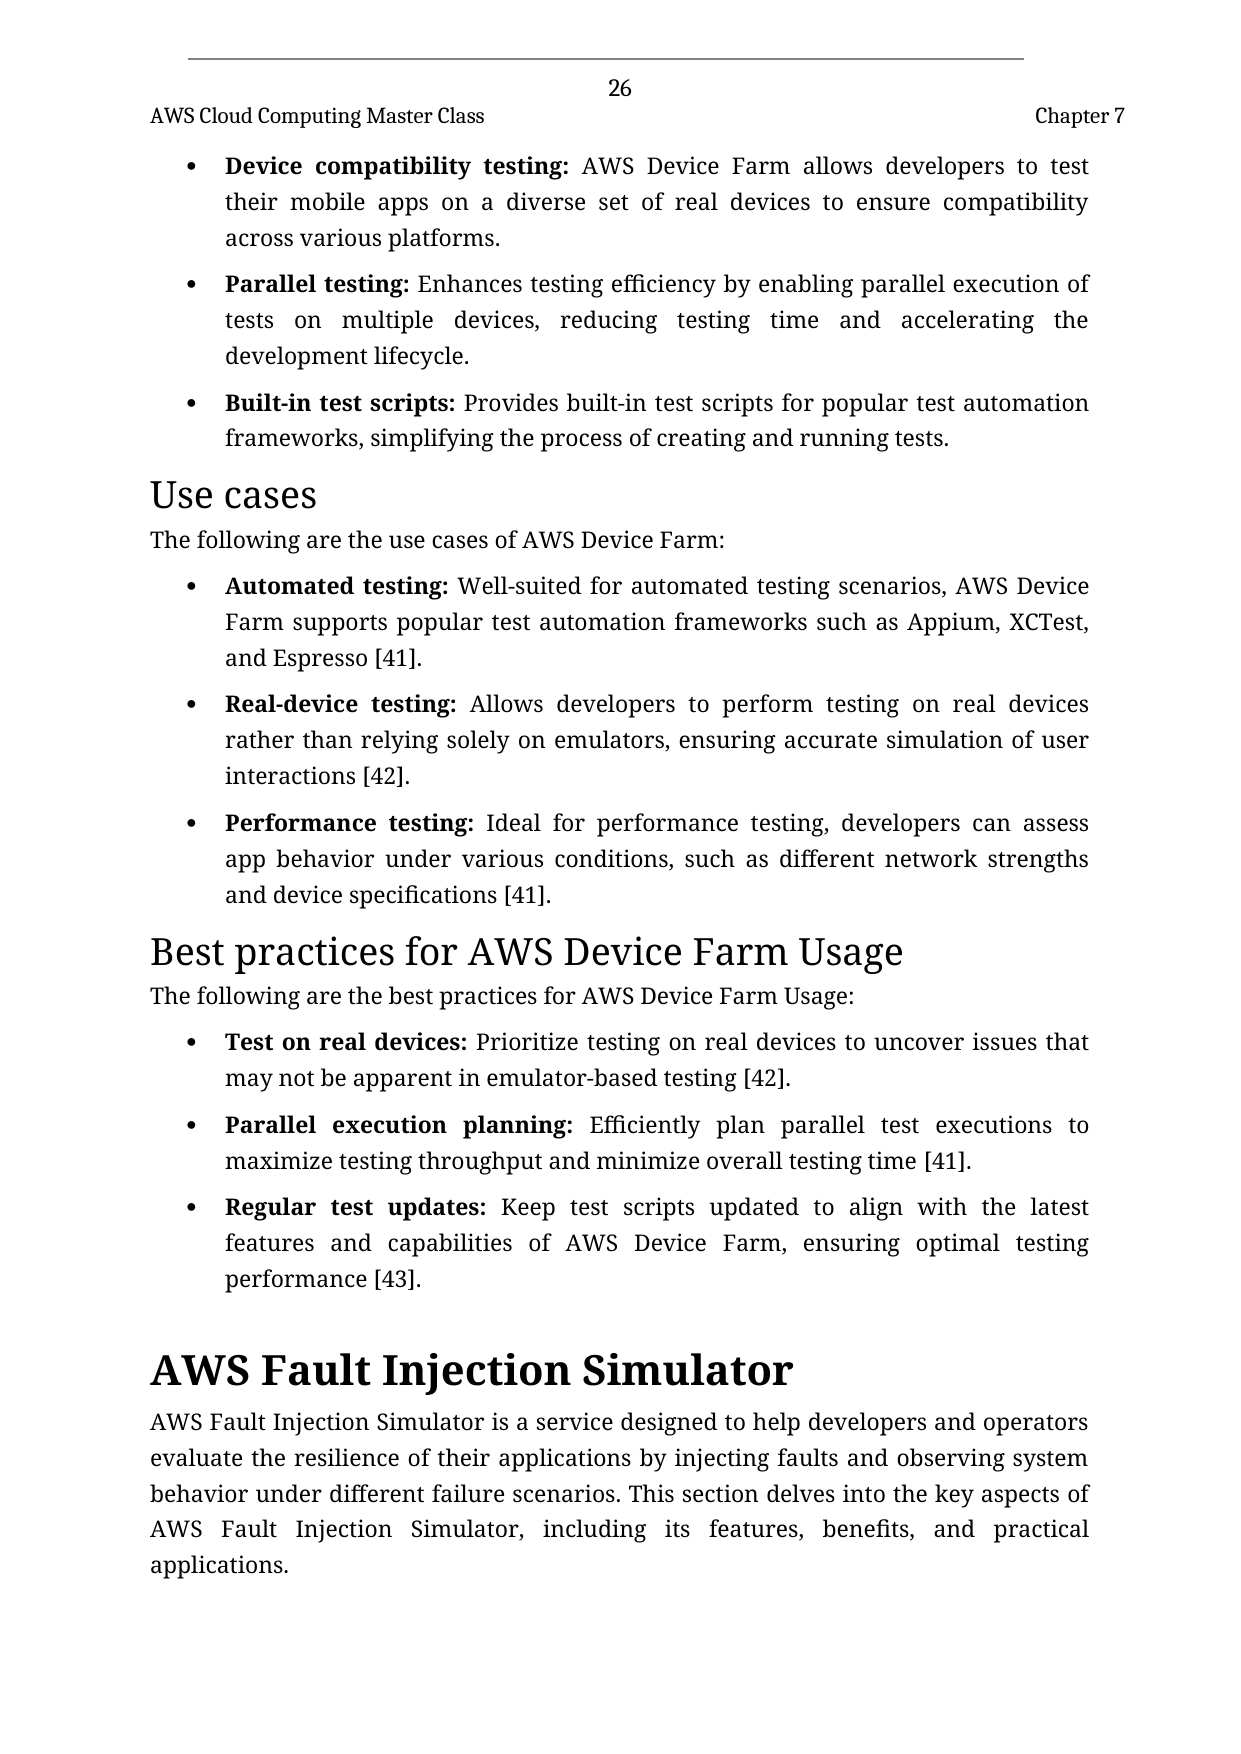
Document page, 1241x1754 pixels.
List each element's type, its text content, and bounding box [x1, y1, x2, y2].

list Parallel execution planning: Efficiently plan parallel test executions to maximize testing throughput and minimize overall testing time. [187, 1109, 1090, 1176]
list Device compatibility testing: AWS Device Farm allows developers to test their mobile apps on a diverse set of real devices to ensure compatibility across various platforms. [187, 150, 1090, 253]
list Parallel testing: Enhances testing efficiency by enabling parallel execution of tests on multiple devices, reducing testing time and accelerating the development lifecycle. [187, 268, 1090, 371]
list Automated testing: Well-suited for automated testing scenarios, AWS Device Farm supports popular test automation frameworks such as Appium, XCTest, and Espresso. [187, 570, 1090, 673]
list Regular test updates: Keep test scripts updated to align with the latest features and capabilities of AWS Device Farm, ensuring optimal testing performance. [187, 1191, 1090, 1294]
list Real-device testing: Allows developers to perform testing on real devices rather than relying solely on emulators, ensuring accurate simulation of user interactions. [187, 688, 1090, 792]
text The following are the use cases of AWS Device Farm: [150, 524, 1090, 555]
text AWS Fault Injection Simulator is a service designed to help developers and operators evaluate the resilience of their applications by injecting faults and observing system behavior under different failure scenarios. This section delves into the key aspects of AWS Fault Injection Simulator, including its features, benefits, and practical applications. [150, 1406, 1090, 1581]
subtitle AWS Fault Injection Simulator [150, 1340, 1090, 1397]
text The following are the best practices for AWS Device Farm Usage: [150, 980, 1090, 1011]
text Best practices for AWS Device Farm Usage [150, 925, 1090, 976]
list Performance testing: Ideal for performance testing, developers can assess app behavior under various conditions, such as different network strengths and device specifications. [187, 807, 1090, 910]
list Built-in test scripts: Provides built-in test scripts for popular test automation frameworks, simplifying the process of creating and running tests. [187, 386, 1090, 454]
list Test on real devices: Prioritize testing on real devices to uncover issues that may not be apparent in emulator-based testing. [187, 1026, 1090, 1093]
text Use cases [150, 469, 1090, 520]
